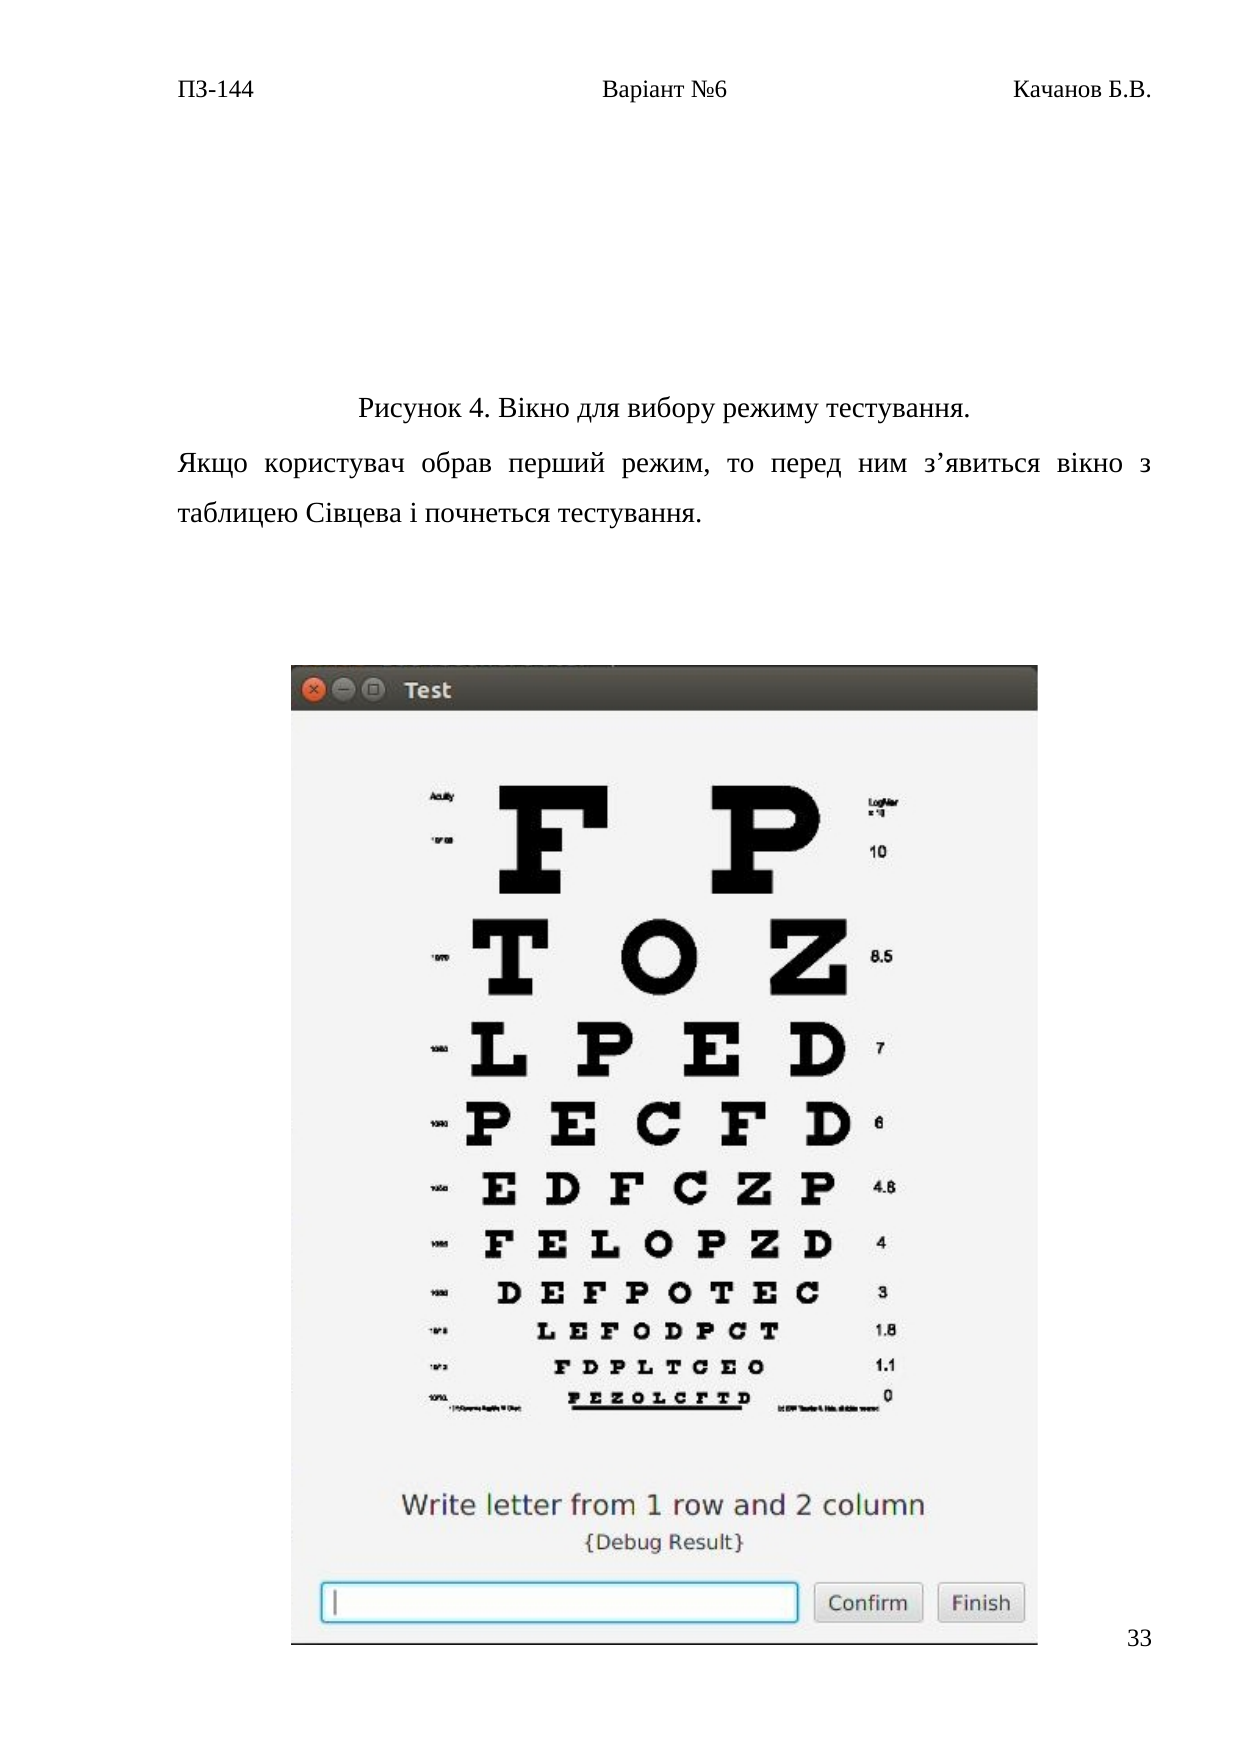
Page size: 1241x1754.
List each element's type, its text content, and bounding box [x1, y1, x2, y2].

text Рисунок 4. Вікно для вибору режиму тестування. [177, 391, 1152, 424]
text Якщо користувач обрав перший режим, то перед ним з’явиться вікно з таблицею Сівцева і почнеться тестування. [177, 445, 1152, 529]
picture [291, 665, 1038, 1645]
